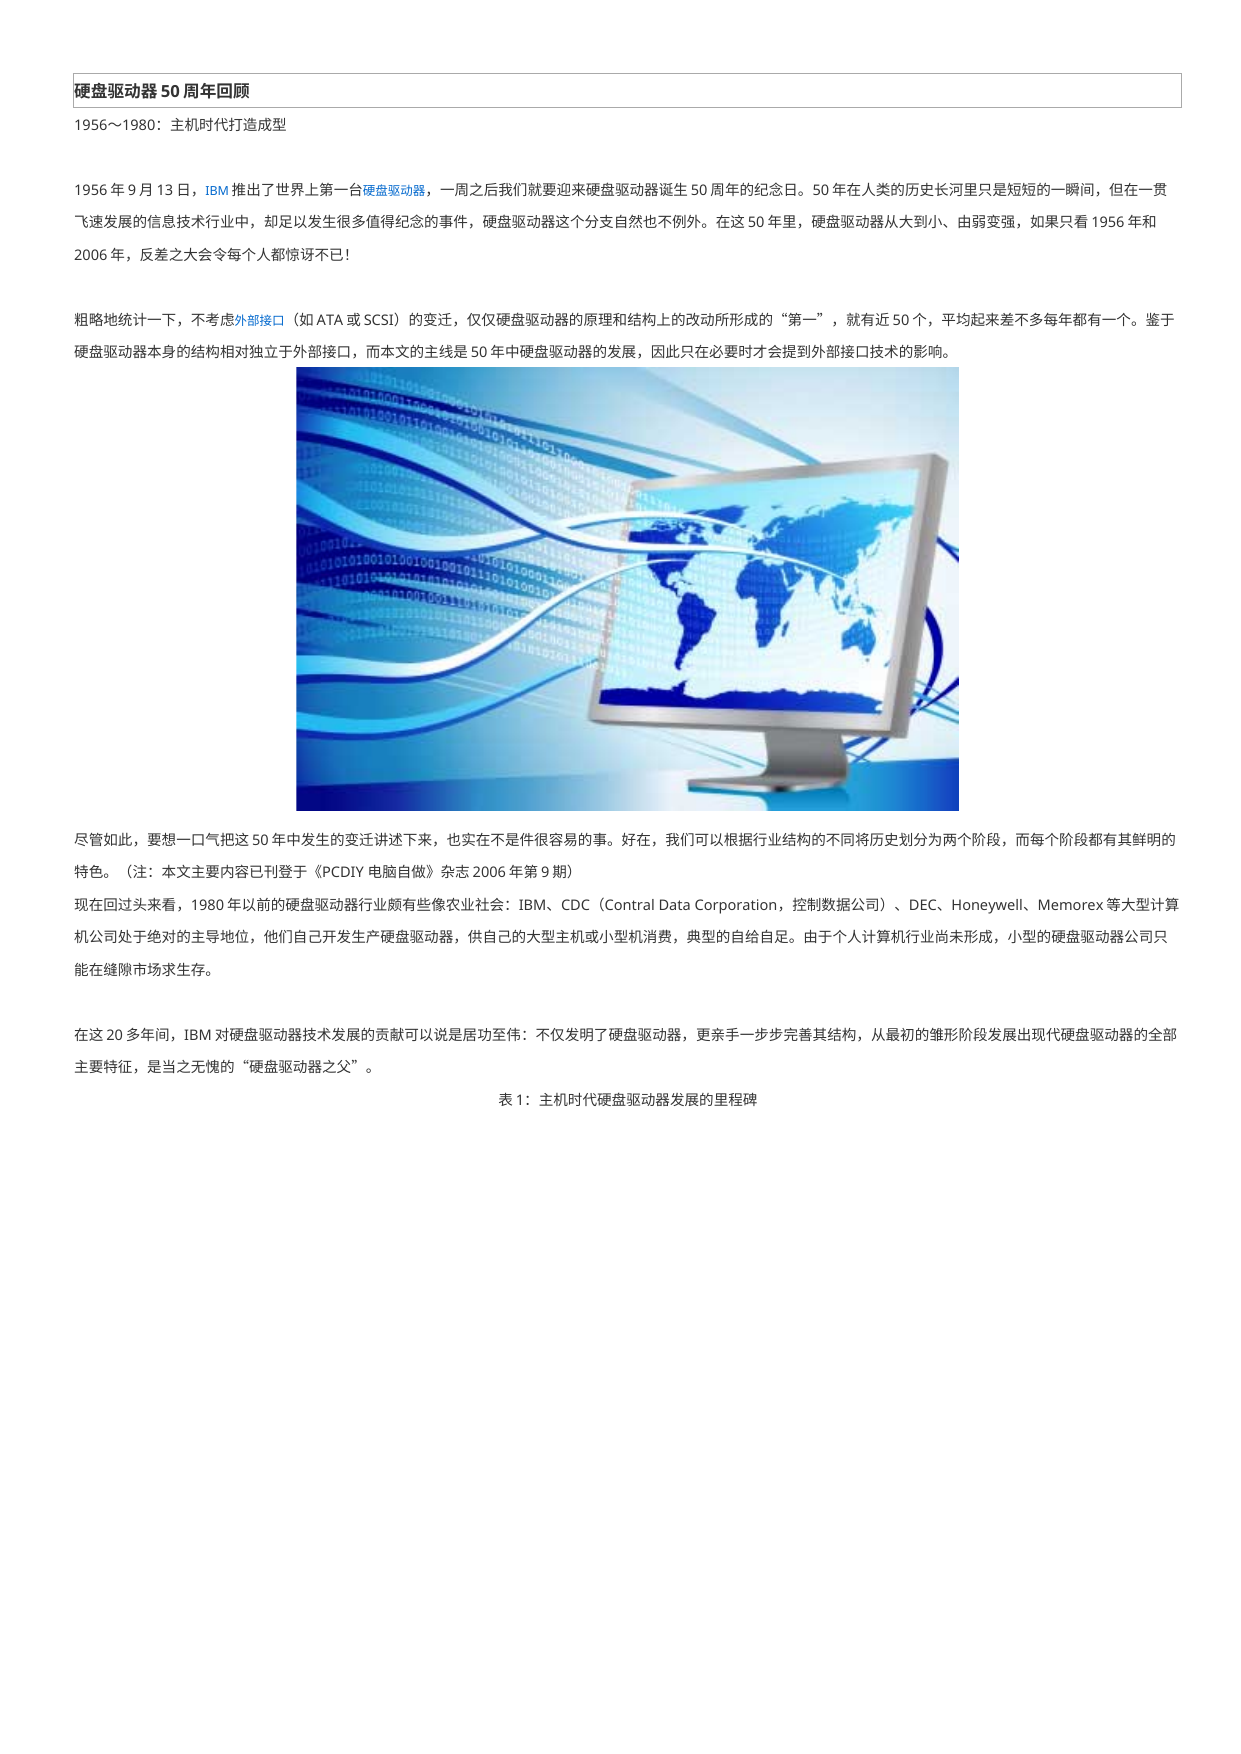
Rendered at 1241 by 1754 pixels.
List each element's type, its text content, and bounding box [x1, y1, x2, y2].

text 硬盘驱动器50周年回顾 [74, 74, 1181, 107]
text 表1：主机时代硬盘驱动器发展的里程碑 [74, 1083, 1181, 1115]
text 1956～1980：主机时代打造成型 [74, 108, 1181, 140]
text 1956年9月13日，IBM推出了世界上第一台硬盘驱动器，一周之后我们就要迎来硬盘驱动器诞生50周年的纪念日。50年在人类的历史长河里只是短短的一瞬间，但在一贯飞速发展的信息技术行业中，却足以发生很多值得纪念的事件，硬盘驱动器这个分支自然也不例外。在这50年里，硬盘驱动器从大到小、由弱变强，如果只看1956年和2006年，反差之大会令每个人都惊讶不已！ [74, 173, 1181, 270]
picture [296, 367, 959, 811]
text 尽管如此，要想一口气把这50年中发生的变迁讲述下来，也实在不是件很容易的事。好在，我们可以根据行业结构的不同将历史划分为两个阶段，而每个阶段都有其鲜明的特色。（注：本文主要内容已刊登于《PCDIY 电脑自做》杂志2006年第9期） [74, 823, 1181, 888]
text 现在回过头来看，1980年以前的硬盘驱动器行业颇有些像农业社会：IBM、CDC（Contral Data Corporation，控制数据公司）、DEC、Honeywell、Memorex等大型计算机公司处于绝对的主导地位，他们自己开发生产硬盘驱动器，供自己的大型主机或小型机消费，典型的自给自足。由于个人计算机行业尚未形成，小型的硬盘驱动器公司只能在缝隙市场求生存。 [74, 888, 1181, 985]
text 在这20多年间，IBM对硬盘驱动器技术发展的贡献可以说是居功至伟：不仅发明了硬盘驱动器，更亲手一步步完善其结构，从最初的雏形阶段发展出现代硬盘驱动器的全部主要特征，是当之无愧的“硬盘驱动器之父”。 [74, 1018, 1181, 1083]
text 粗略地统计一下，不考虑外部接口（如ATA或SCSI）的变迁，仅仅硬盘驱动器的原理和结构上的改动所形成的“第一”，就有近50个，平均起来差不多每年都有一个。鉴于硬盘驱动器本身的结构相对独立于外部接口，而本文的主线是50年中硬盘驱动器的发展，因此只在必要时才会提到外部接口技术的影响。 [74, 303, 1181, 368]
